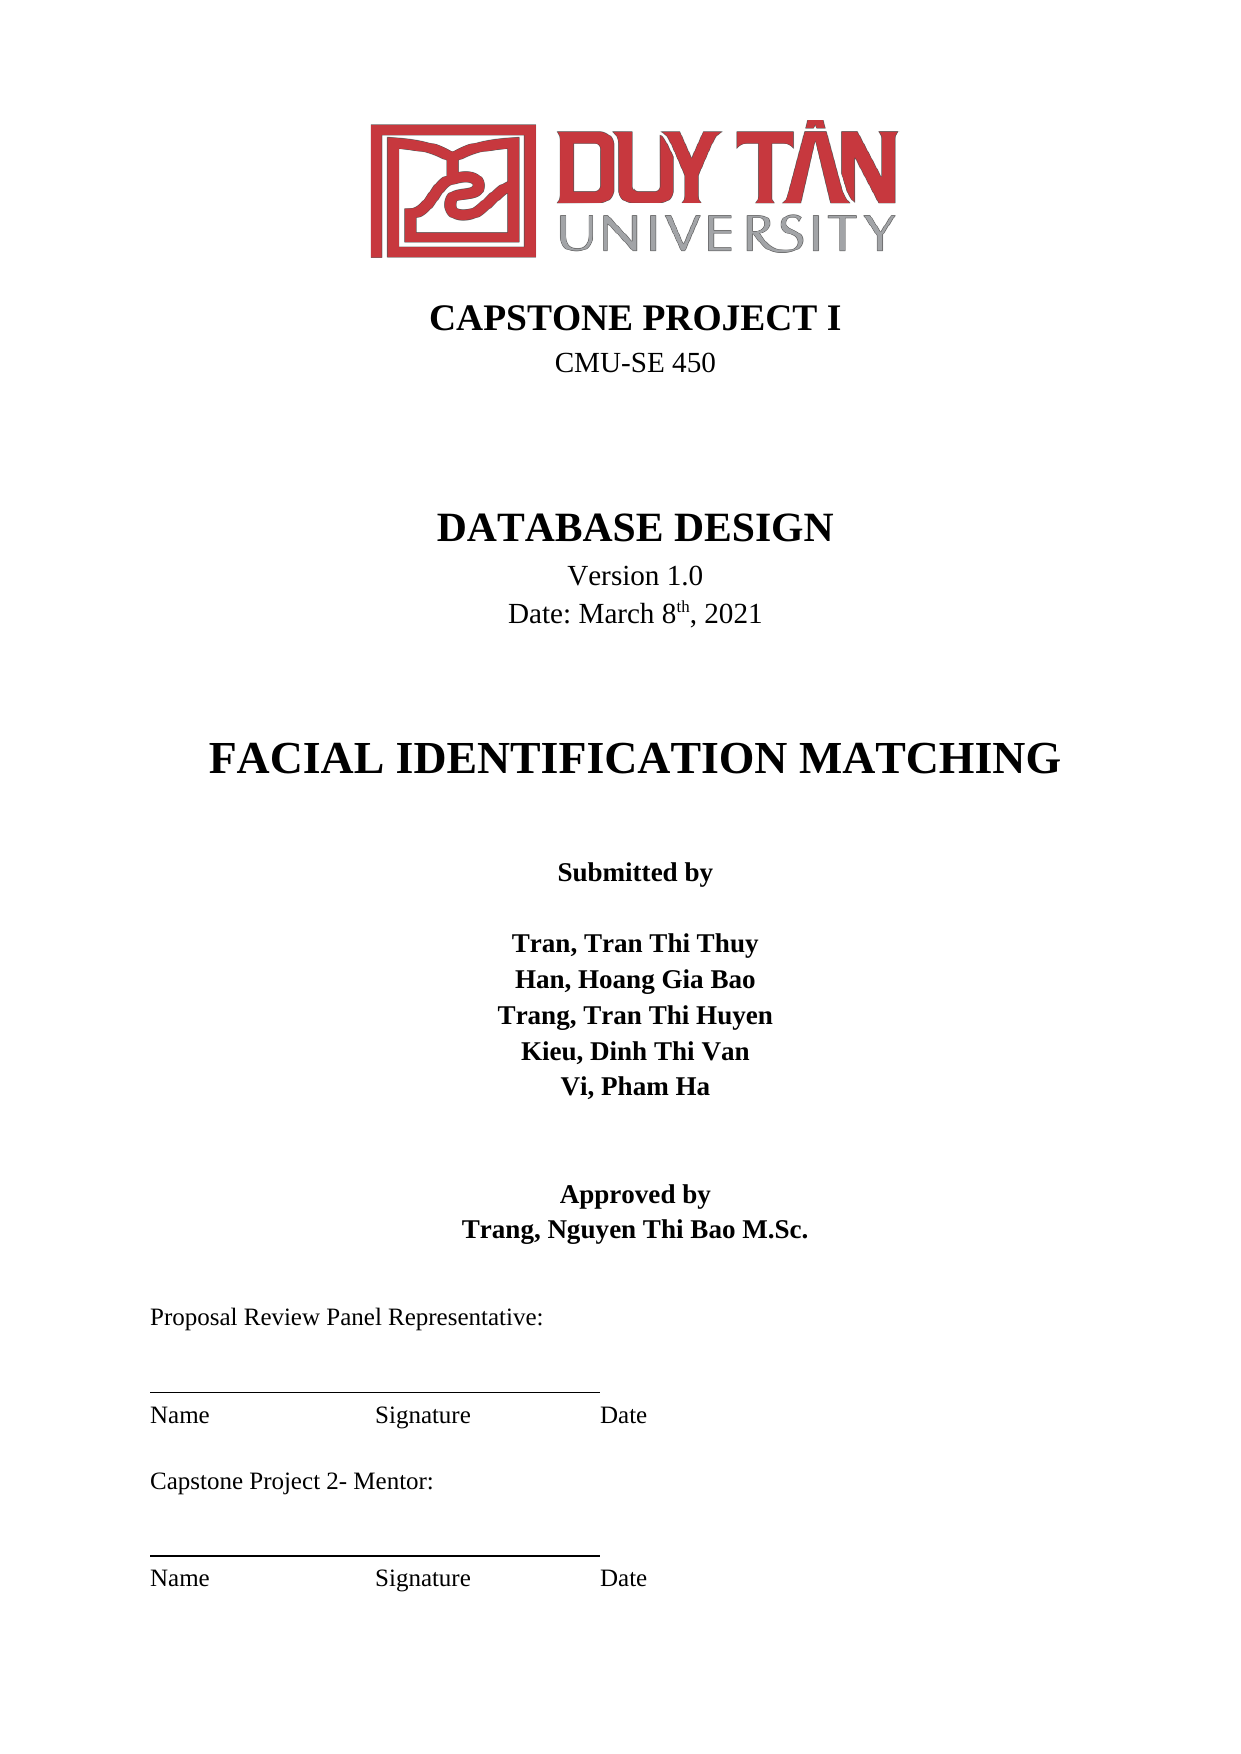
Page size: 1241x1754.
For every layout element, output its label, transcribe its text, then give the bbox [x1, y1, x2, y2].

text Name Signature Date [150, 1400, 1120, 1429]
text Tran, Tran Thi Thuy [150, 928, 1120, 959]
text Approved by [150, 1178, 1120, 1209]
text Trang, Nguyen Thi Bao M.Sc. [150, 1213, 1120, 1244]
text Han, Hoang Gia Bao [150, 963, 1120, 994]
text FACIAL IDENTIFICATION MATCHING [150, 730, 1120, 783]
text DATABASE DESIGN [150, 503, 1120, 551]
text Version 1.0 [150, 558, 1120, 591]
text Submitted by [150, 856, 1120, 887]
text CAPSTONE PROJECT I [150, 296, 1120, 339]
text Proposal Review Panel Representative: [150, 1302, 1120, 1330]
text Name Signature Date [150, 1563, 1120, 1592]
text Capstone Project 2- Mentor: [150, 1466, 1120, 1495]
text Vi, Pham Ha [150, 1071, 1120, 1102]
text Kieu, Dinh Thi Van [150, 1035, 1120, 1066]
text Trang, Tran Thi Huyen [150, 999, 1120, 1030]
text CMU-SE 450 [150, 345, 1120, 379]
text Date: March 8th, 2021 [150, 596, 1120, 630]
picture [370, 120, 900, 258]
